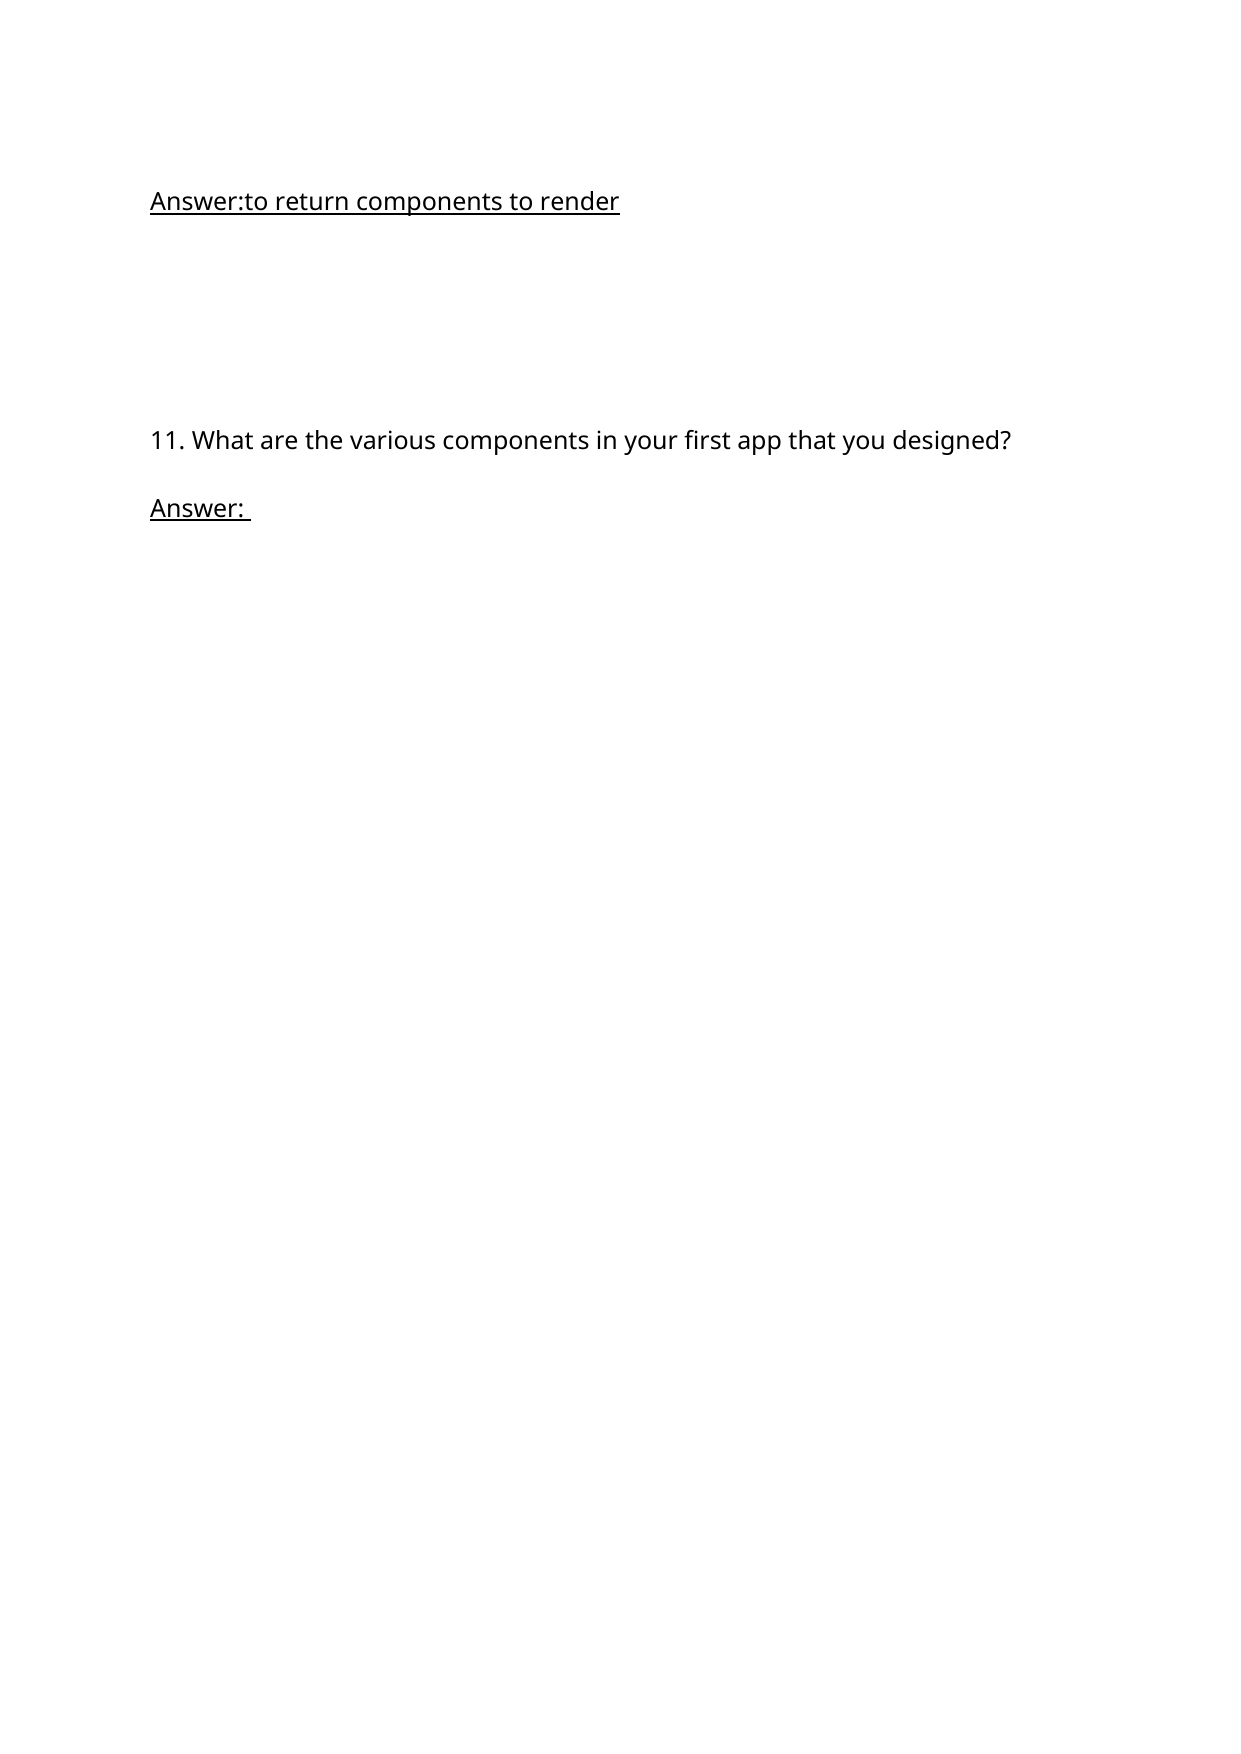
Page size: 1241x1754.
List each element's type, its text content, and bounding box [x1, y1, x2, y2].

text 11. What are the various components in your first app that you designed? [150, 422, 1090, 457]
text Answer: [150, 491, 1090, 525]
text Answer:to return components to render [150, 184, 1090, 218]
